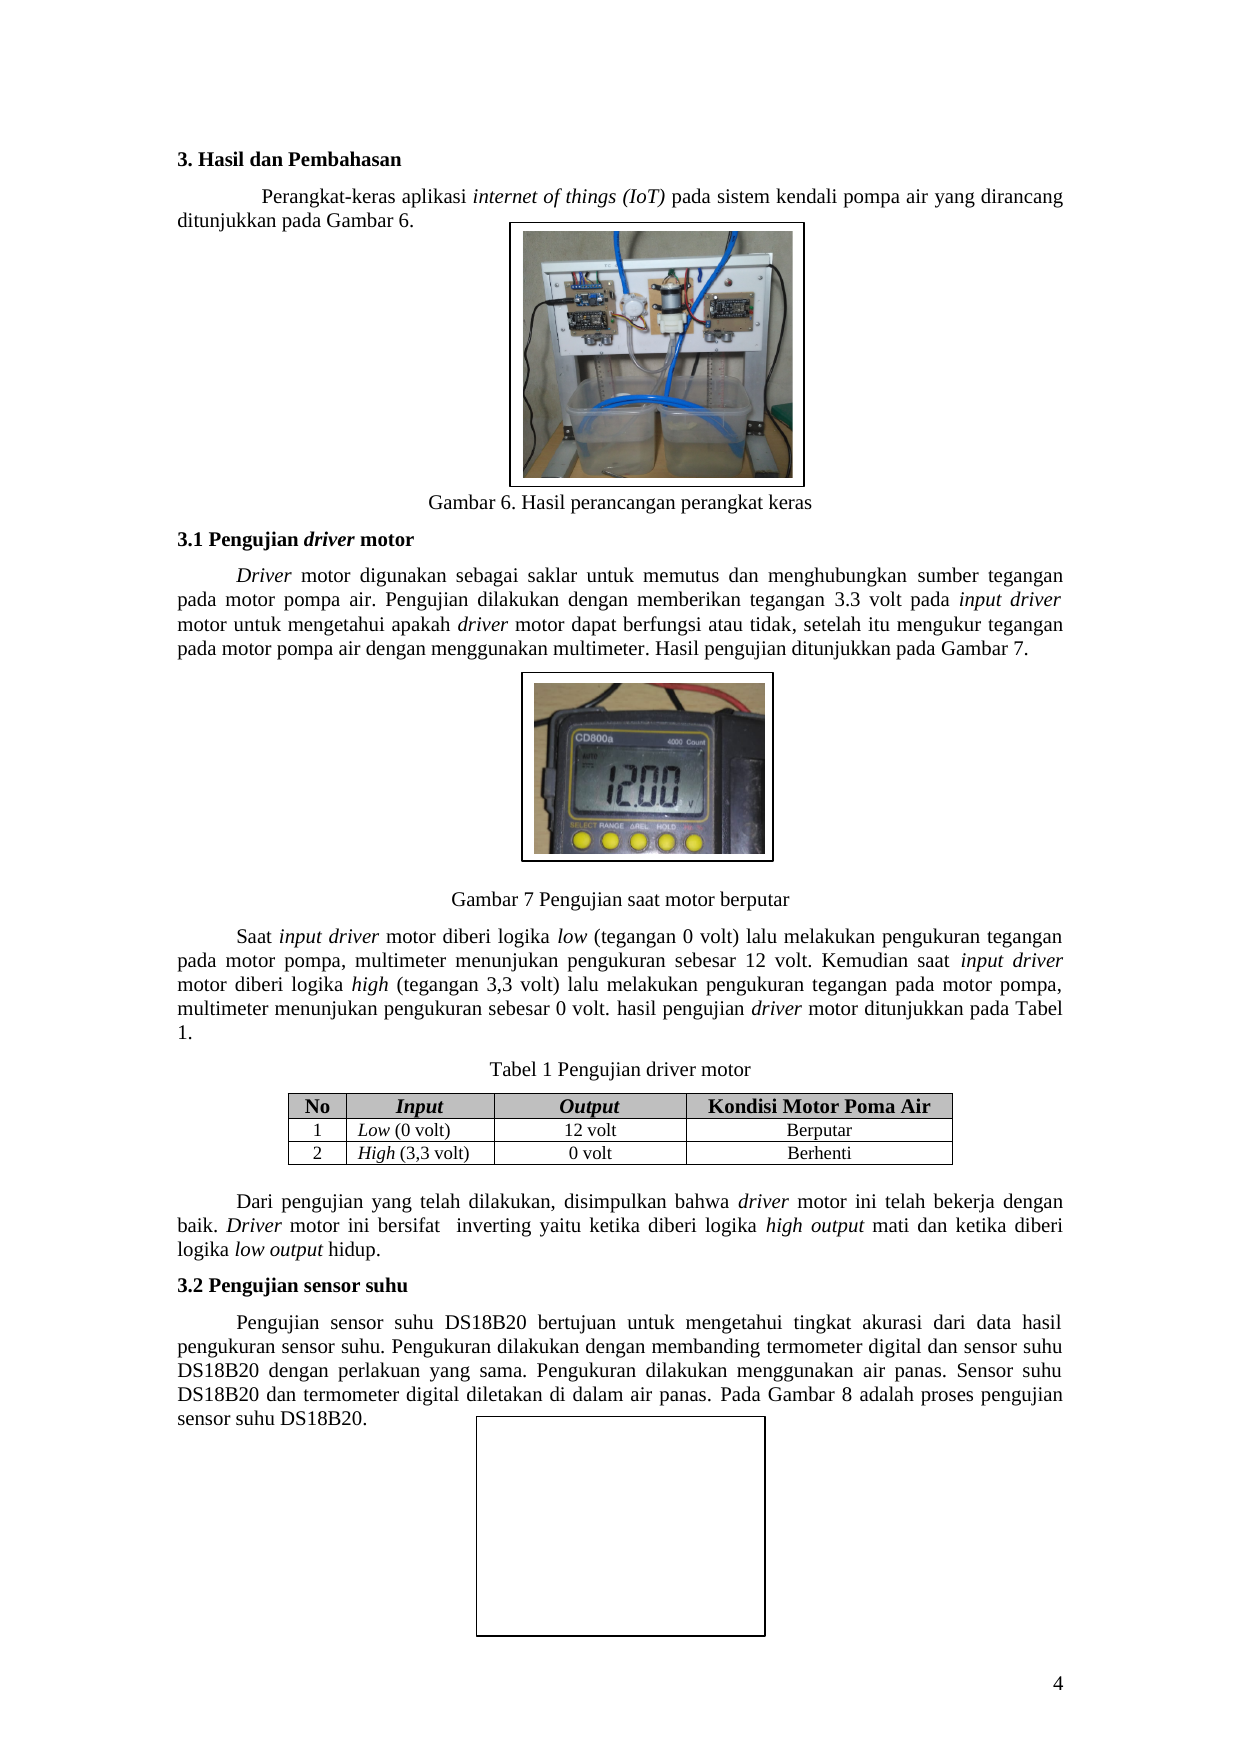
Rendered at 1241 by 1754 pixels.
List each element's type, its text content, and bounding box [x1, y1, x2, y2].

subtitle Gambar 6. Hasil perancangan perangkat keras [177, 490, 1063, 514]
table_header Output [495, 1094, 686, 1118]
table_cell 1 [289, 1119, 346, 1141]
text Perangkat-keras aplikasi internet of things (IoT) pada sistem kendali pompa air yang dirancang ditunjukkan pada Gambar 6. [177, 183, 1063, 232]
subtitle Gambar 7 Pengujian saat motor berputar [177, 887, 1063, 911]
table_cell 12 volt [495, 1119, 686, 1141]
text Dari pengujian yang telah dilakukan, disimpulkan bahwa driver motor ini telah bekerja dengan baik. Driver motor ini bersifat inverting yaitu ketika diberi logika high output mati dan ketika diberi logika low output hidup. [177, 1189, 1063, 1261]
table_cell 0 volt [495, 1142, 686, 1163]
picture [534, 683, 765, 854]
table_header Kondisi Motor Poma Air [687, 1094, 952, 1118]
table_header No [289, 1094, 346, 1118]
table_cell Berputar [687, 1119, 952, 1141]
table_header Input [347, 1094, 494, 1118]
subtitle 3.1 Pengujian driver motor [177, 527, 1063, 551]
table_cell 2 [289, 1142, 346, 1163]
subtitle 3. Hasil dan Pembahasan [177, 147, 1063, 171]
picture [522, 231, 793, 478]
text Saat input driver motor diberi logika low (tegangan 0 volt) lalu melakukan pengukuran tegangan pada motor pompa, multimeter menunjukan pengukuran sebesar 12 volt. Kemudian saat input driver motor diberi logika high (tegangan 3,3 volt) lalu melakukan pengukuran tegangan pada motor pompa, multimeter menunjukan pengukuran sebesar 0 volt. hasil pengujian driver motor ditunjukkan pada Tabel 1. [177, 924, 1063, 1044]
text Driver motor digunakan sebagai saklar untuk memutus dan menghubungkan sumber tegangan pada motor pompa air. Pengujian dilakukan dengan memberikan tegangan 3.3 volt pada input driver motor untuk mengetahui apakah driver motor dapat berfungsi atau tidak, setelah itu mengukur tegangan pada motor pompa air dengan menggunakan multimeter. Hasil pengujian ditunjukkan pada Gambar 7. [177, 563, 1063, 659]
table_cell Berhenti [687, 1142, 952, 1163]
subtitle 3.2 Pengujian sensor suhu [177, 1273, 1063, 1297]
table_cell Low (0 volt) [347, 1119, 494, 1141]
subtitle Tabel 1 Pengujian driver motor [177, 1057, 1063, 1081]
text Pengujian sensor suhu DS18B20 bertujuan untuk mengetahui tingkat akurasi dari data hasil pengukuran sensor suhu. Pengukuran dilakukan dengan membanding termometer digital dan sensor suhu DS18B20 dengan perlakuan yang sama. Pengukuran dilakukan menggunakan air panas. Sensor suhu DS18B20 dan termometer digital diletakan di dalam air panas. Pada Gambar 8 adalah proses pengujian sensor suhu DS18B20. [177, 1310, 1063, 1430]
table_cell High (3,3 volt) [347, 1142, 494, 1163]
